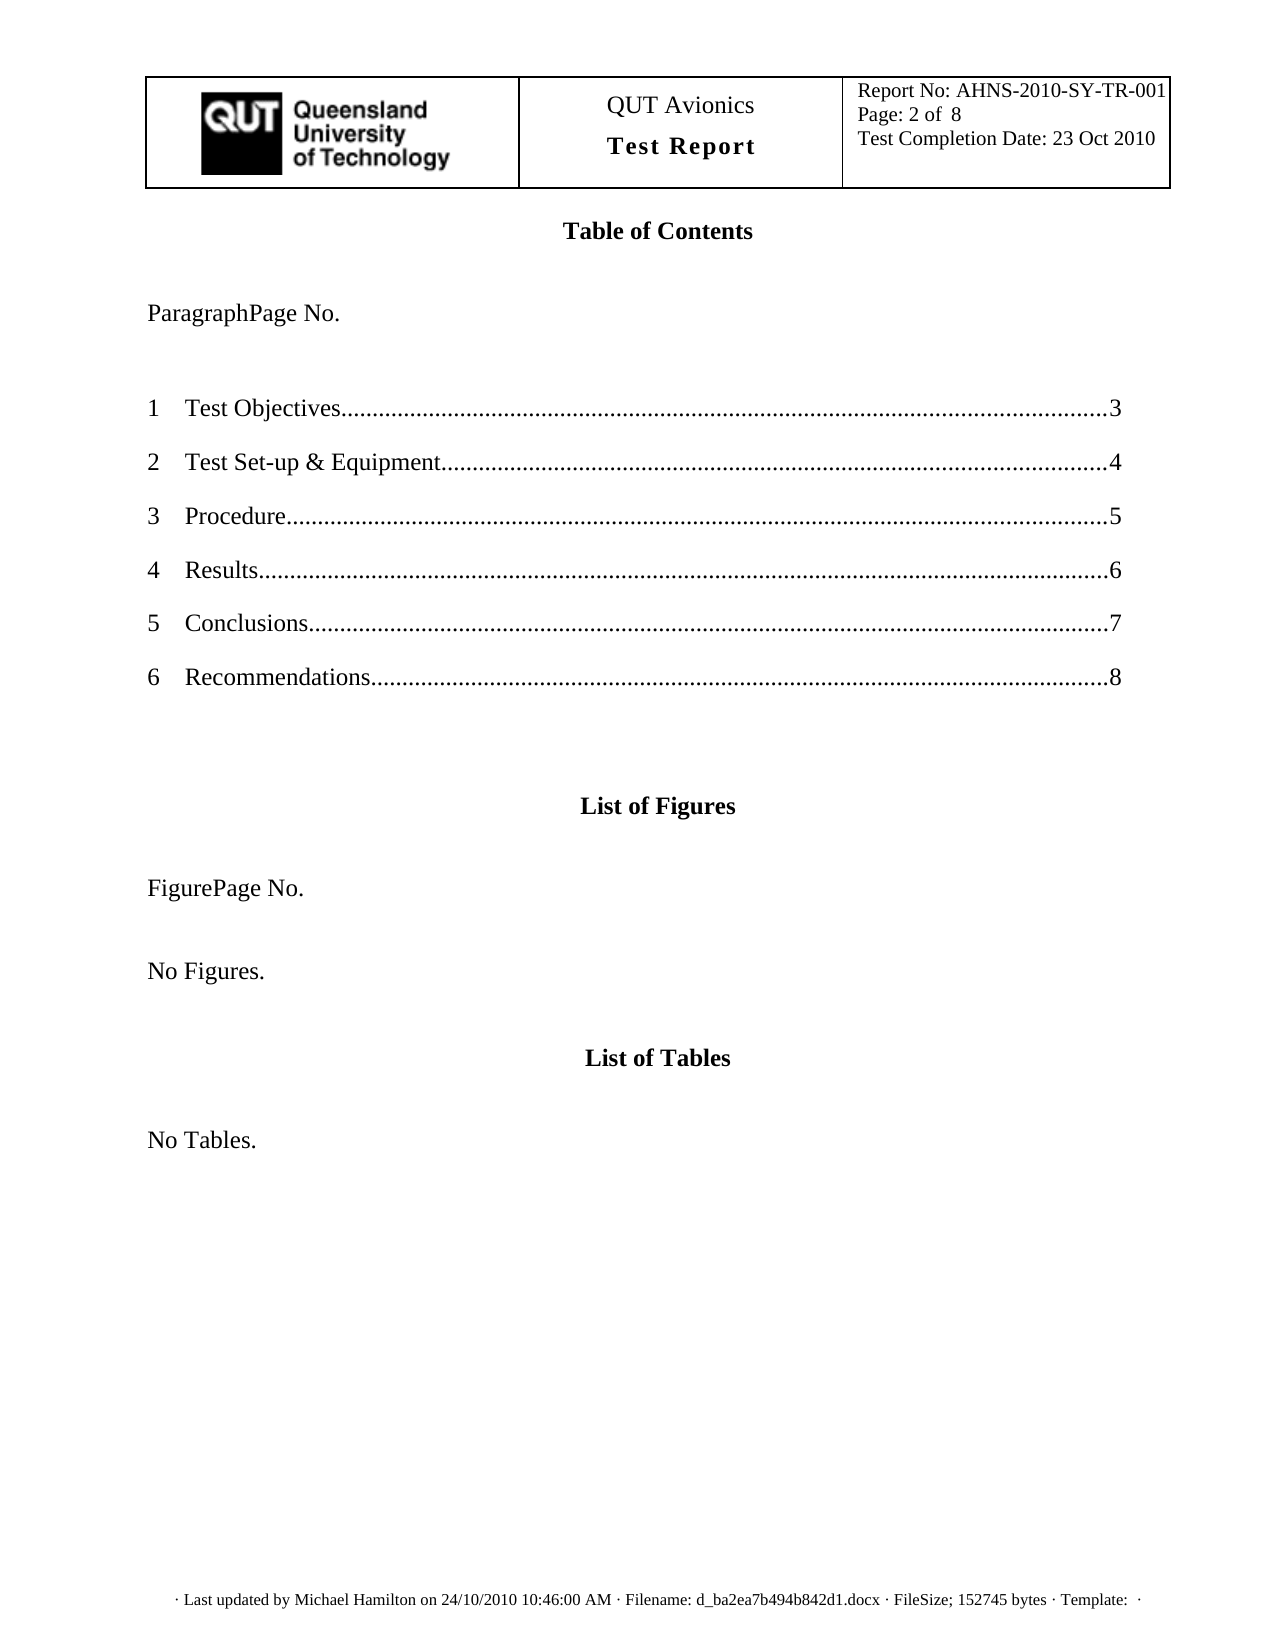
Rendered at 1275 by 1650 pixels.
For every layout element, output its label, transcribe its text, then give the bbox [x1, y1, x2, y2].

text 2 Test Set-up & Equipment 4 [147, 447, 1169, 476]
text List of Figures [147, 791, 1169, 819]
text 6 Recommendations 8 [147, 662, 1169, 691]
text 5 Conclusions 7 [147, 608, 1169, 637]
text No Tables. [147, 1126, 1169, 1154]
text Table of Contents [147, 216, 1169, 245]
text Paragraph Page No. [147, 298, 1169, 327]
text 1 Test Objectives 3 [147, 393, 1169, 422]
text List of Tables [147, 1043, 1169, 1072]
text Figure Page No. [147, 873, 1169, 902]
text 4 Results 6 [147, 555, 1169, 583]
text 3 Procedure 5 [147, 501, 1169, 530]
picture [201, 83, 494, 175]
text No Figures. [147, 956, 1169, 984]
